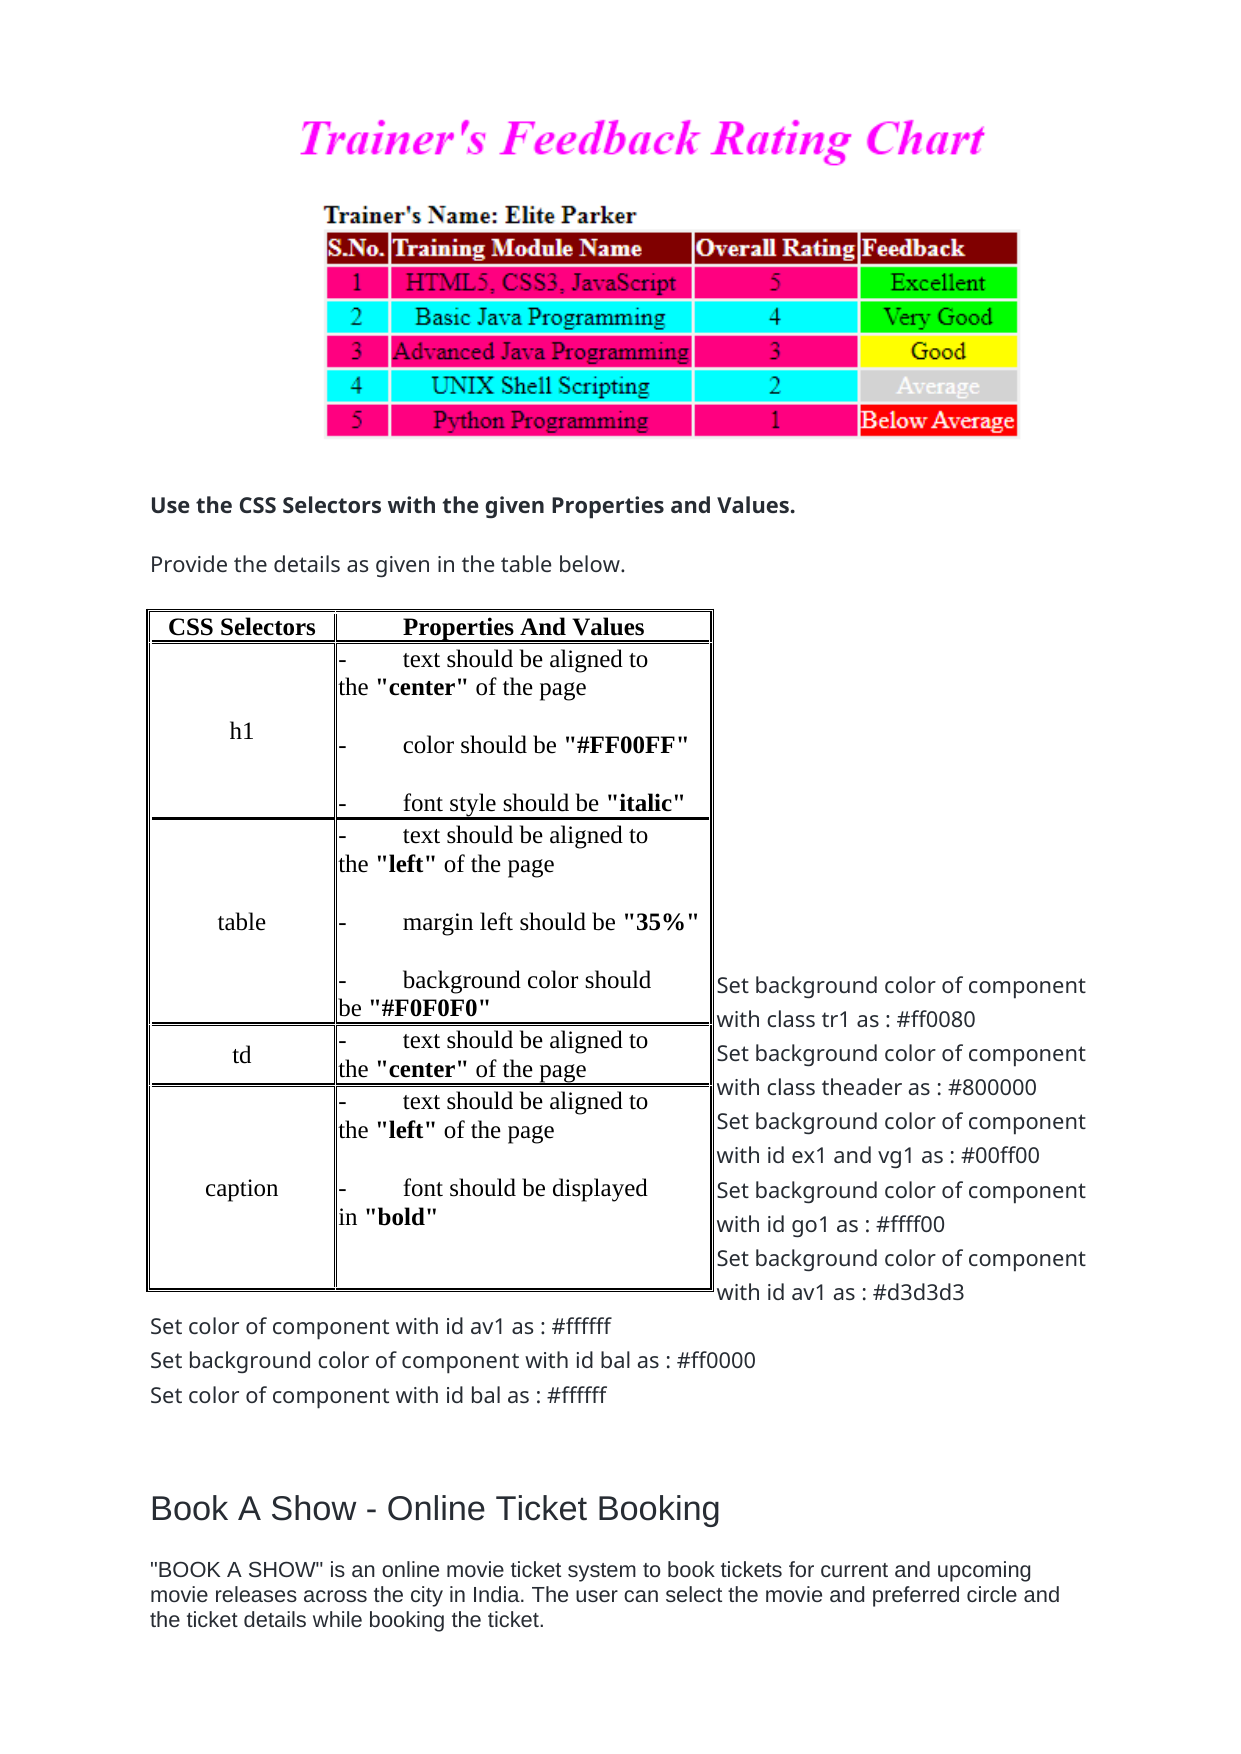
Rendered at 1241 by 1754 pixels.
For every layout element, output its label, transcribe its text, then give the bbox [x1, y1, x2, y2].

table_cell td [150, 1022, 334, 1083]
table_cell table [150, 817, 334, 1022]
table_cell - text should be aligned to the "left" of the page - font should be displayed in "bold" [336, 1083, 711, 1288]
table_header CSS Selectors [150, 612, 336, 640]
text "BOOK A SHOW" is an online movie ticket system to book tickets for current and upcoming movie releases across the city in India. The user can select the movie and preferred circle and the ticket details while booking the ticket. [150, 1556, 1090, 1632]
text Use the CSS Selectors with the given Properties and Values. [150, 491, 1090, 520]
table_header Properties And Values [336, 612, 710, 640]
table_cell caption [150, 1083, 336, 1288]
table_cell - text should be aligned to the "center" of the page [337, 1022, 711, 1083]
table_cell - text should be aligned to the "center" of the page - color should be "#FF00FF" - font style should be "italic" [337, 640, 711, 817]
text Set background color of component with class tr1 as : #ff0080 Set background color of component with class theader as : #800000 Set background color of component with id ex1 and vg1 as : #00ff00 Set background color of component with id go1 as : #ffff00 Set background color of component with id av1 as : #d3d3d3 Set color of component with id av1 as : #ffffff Set background color of component with id bal as : #ff0000 Set color of component with id bal as : #ffffff [150, 608, 1090, 1409]
table_cell h1 [150, 640, 334, 817]
text Provide the details as given in the table below. [150, 549, 1090, 579]
picture [293, 103, 1033, 455]
text Book A Show - Online Ticket Booking [150, 1488, 1090, 1527]
table_cell - text should be aligned to the "left" of the page - margin left should be "35%" - background color should be "#F0F0F0" [337, 817, 710, 1022]
